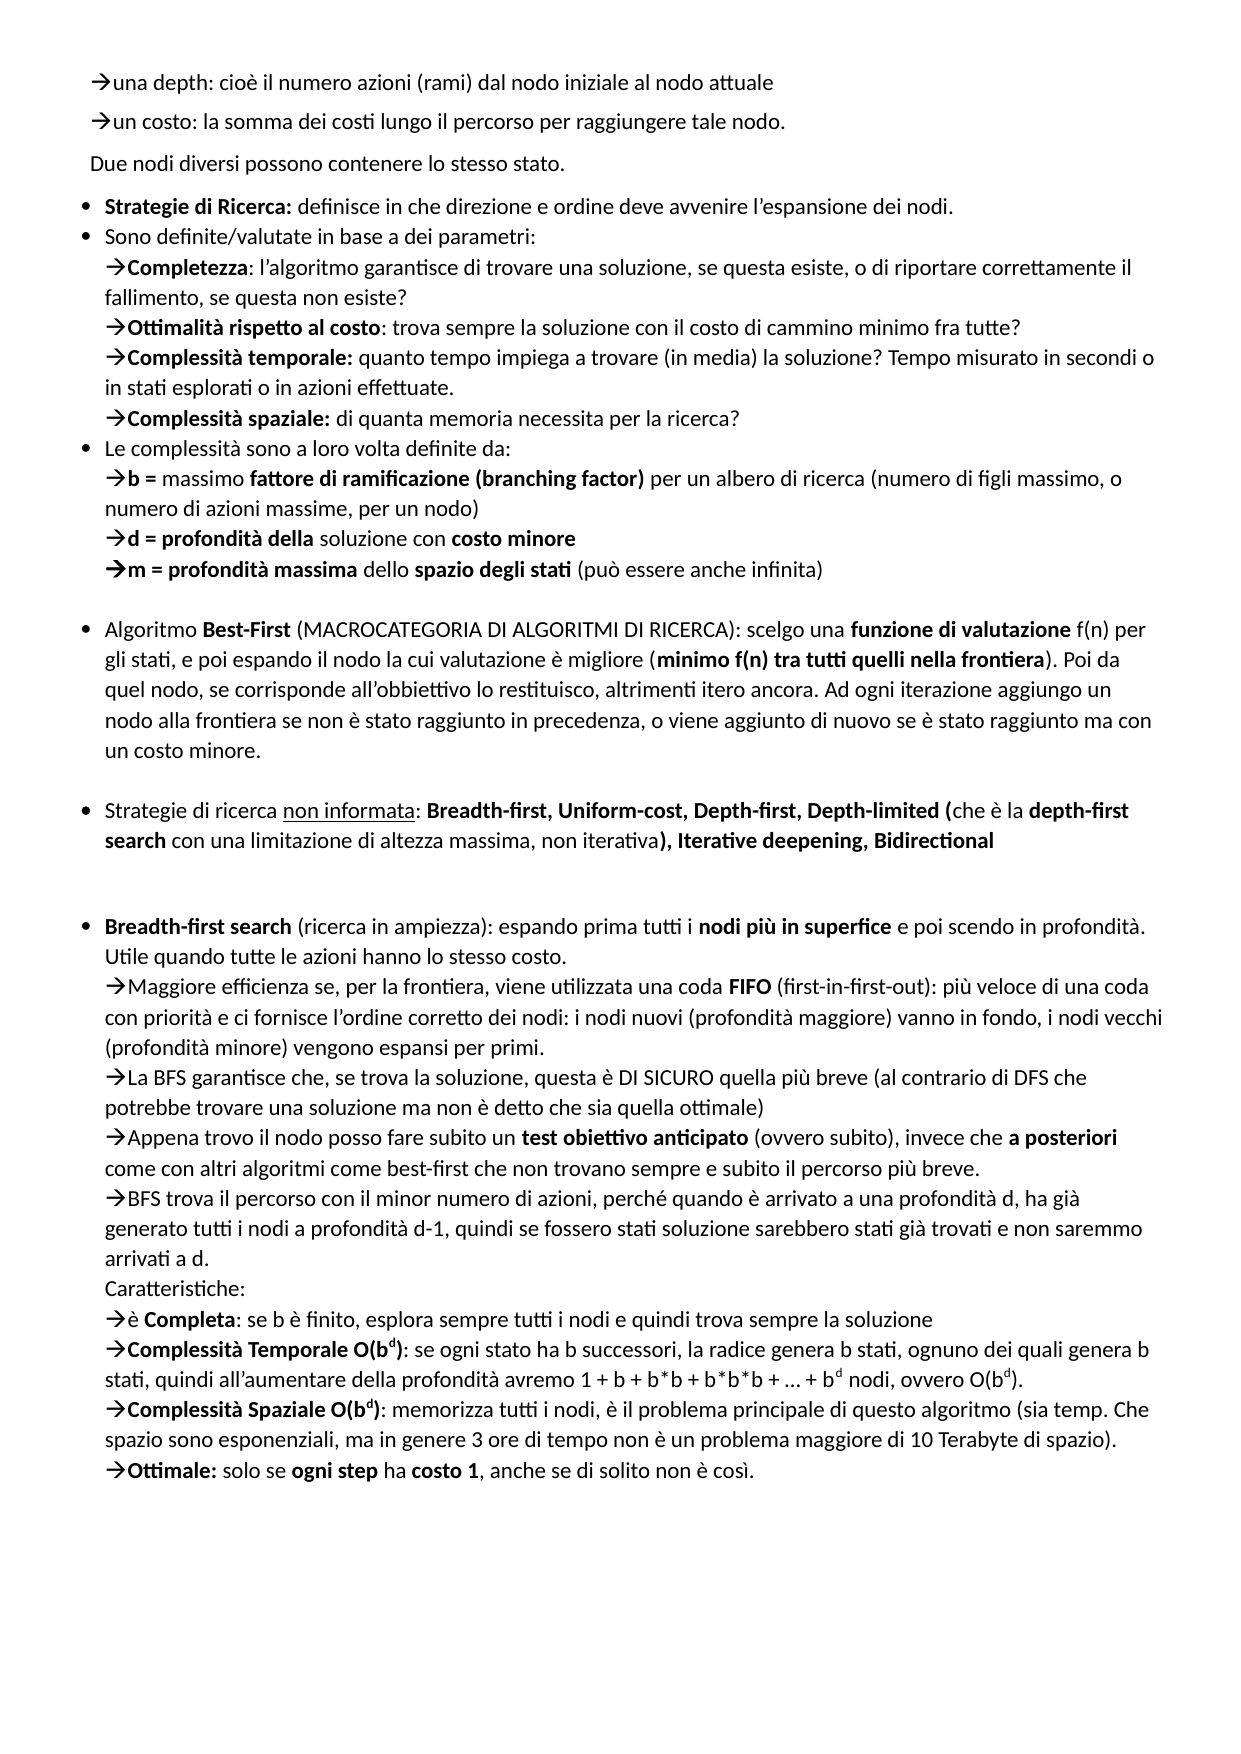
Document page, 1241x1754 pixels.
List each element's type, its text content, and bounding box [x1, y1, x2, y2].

list Complessità Temporale O(bd): se ogni stato ha b successori, la radice genera b stati, ognuno dei quali genera b stati, quindi all’aumentare della profondità avremo 1 + b + b*b + b*b*b + … + bd nodi, ovvero O(bd). [104, 1335, 1165, 1393]
list Caratteristiche: [104, 1274, 1165, 1302]
list Maggiore efficienza se, per la frontiera, viene utilizzata una coda FIFO (first-in-first-out): più veloce di una coda con priorità e ci fornisce l’ordine corretto dei nodi: i nodi nuovi (profondità maggiore) vanno in fondo, i nodi vecchi (profondità minore) vengono espansi per primi. [104, 972, 1165, 1061]
list Breadth-first search (ricerca in ampiezza): espando prima tutti i nodi più in superfice e poi scendo in profondità. Utile quando tutte le azioni hanno lo stesso costo. [82, 912, 1165, 970]
text Due nodi diversi possono contenere lo stesso stato. [75, 149, 1165, 177]
list Complessità temporale: quanto tempo impiega a trovare (in media) la soluzione? Tempo misurato in secondi o in stati esplorati o in azioni effettuate. [104, 343, 1165, 401]
list Ottimalità rispetto al costo: trova sempre la soluzione con il costo di cammino minimo fra tutte? [104, 313, 1165, 341]
list Complessità spaziale: di quanta memoria necessita per la ricerca? [104, 404, 1165, 432]
list La BFS garantisce che, se trova la soluzione, questa è DI SICURO quella più breve (al contrario di DFS che potrebbe trovare una soluzione ma non è detto che sia quella ottimale) [104, 1063, 1165, 1121]
list Sono definite/valutate in base a dei parametri: [82, 222, 1165, 250]
list Complessità Spaziale O(bd): memorizza tutti i nodi, è il problema principale di questo algoritmo (sia temp. Che spazio sono esponenziali, ma in genere 3 ore di tempo non è un problema maggiore di 10 Terabyte di spazio). [104, 1395, 1165, 1453]
list Ottimale: solo se ogni step ha costo 1, anche se di solito non è così. [104, 1456, 1165, 1484]
list d = profondità della soluzione con costo minore [104, 524, 1165, 552]
text una depth: cioè il numero azioni (rami) dal nodo iniziale al nodo attuale [75, 75, 1165, 94]
list Algoritmo Best-First (MACROCATEGORIA DI ALGORITMI DI RICERCA): scelgo una funzione di valutazione f(n) per gli stati, e poi espando il nodo la cui valutazione è migliore (minimo f(n) tra tutti quelli nella frontiera). Poi da quel nodo, se corrisponde all’obbiettivo lo restituisco, altrimenti itero ancora. Ad ogni iterazione aggiungo un nodo alla frontiera se non è stato raggiunto in precedenza, o viene aggiunto di nuovo se è stato raggiunto ma con un costo minore. [82, 615, 1165, 764]
text un costo: la somma dei costi lungo il percorso per raggiungere tale nodo. [75, 107, 1165, 135]
list Le complessità sono a loro volta definite da: [82, 434, 1165, 462]
list Completezza: l’algoritmo garantisce di trovare una soluzione, se questa esiste, o di riportare correttamente il fallimento, se questa non esiste? [104, 253, 1165, 311]
list Strategie di ricerca non informata: Breadth-first, Uniform-cost, Depth-first, Depth-limited (che è la depth-first search con una limitazione di altezza massima, non iterativa), Iterative deepening, Bidirectional [82, 796, 1165, 854]
list Strategie di Ricerca: definisce in che direzione e ordine deve avvenire l’espansione dei nodi. [82, 192, 1165, 220]
list BFS trova il percorso con il minor numero di azioni, perché quando è arrivato a una profondità d, ha già generato tutti i nodi a profondità d-1, quindi se fossero stati soluzione sarebbero stati già trovati e non saremmo arrivati a d. [104, 1184, 1165, 1272]
list è Completa: se b è finito, esplora sempre tutti i nodi e quindi trova sempre la soluzione [104, 1305, 1165, 1333]
list m = profondità massima dello spazio degli stati (può essere anche infinita) [104, 555, 1165, 583]
list Appena trovo il nodo posso fare subito un test obiettivo anticipato (ovvero subito), invece che a posteriori come con altri algoritmi come best-first che non trovano sempre e subito il percorso più breve. [104, 1123, 1165, 1182]
list b = massimo fattore di ramificazione (branching factor) per un albero di ricerca (numero di figli massimo, o numero di azioni massime, per un nodo) [104, 464, 1165, 522]
